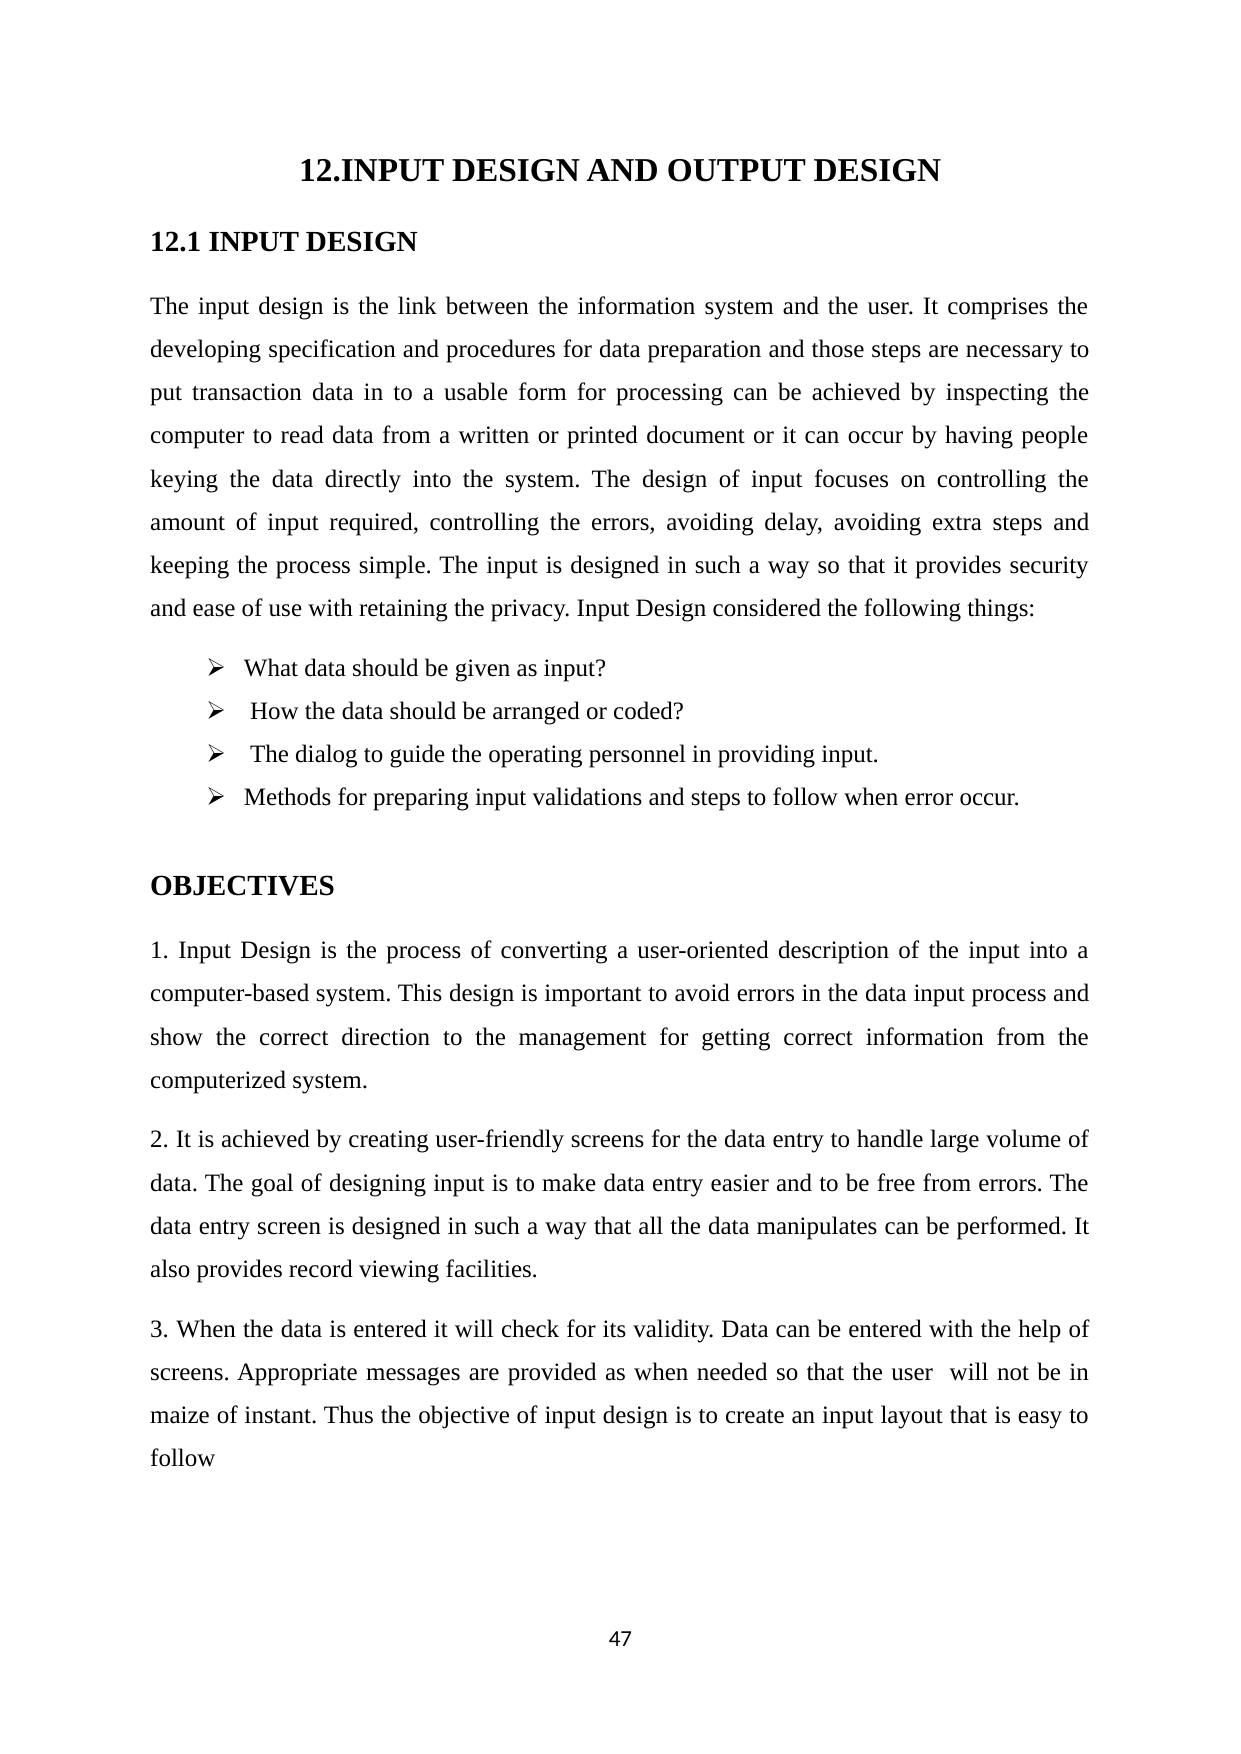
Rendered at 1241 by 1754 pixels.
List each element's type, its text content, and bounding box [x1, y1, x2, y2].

list Methods for preparing input validations and steps to follow when error occur. [206, 782, 1090, 811]
list What data should be given as input? [206, 653, 1090, 682]
text The input design is the link between the information system and the user. It comprises the developing specification and procedures for data preparation and those steps are necessary to put transaction data in to a usable form for processing can be achieved by inspecting the computer to read data from a written or printed document or it can occur by having people keying the data directly into the system. The design of input focuses on controlling the amount of input required, controlling the errors, avoiding delay, avoiding extra steps and keeping the process simple. The input is designed in such a way so that it provides security and ease of use with retaining the privacy. Input Design considered the following things: [150, 291, 1090, 622]
text 3. When the data is entered it will check for its validity. Data can be entered with the help of screens. Appropriate messages are provided as when needed so that the user will not be in maize of instant. Thus the objective of input design is to create an input layout that is easy to follow [150, 1314, 1090, 1472]
text 1. Input Design is the process of converting a user-oriented description of the input into a computer-based system. This design is important to avoid errors in the data input process and show the correct direction to the management for getting correct information from the computerized system. [150, 935, 1090, 1093]
text OBJECTIVES [150, 868, 1090, 902]
text 12.INPUT DESIGN AND OUTPUT DESIGN [150, 150, 1090, 188]
text 12.1 INPUT DESIGN [150, 224, 1090, 258]
list The dialog to guide the operating personnel in providing input. [206, 739, 1090, 768]
text 2. It is achieved by creating user-friendly screens for the data entry to handle large volume of data. The goal of designing input is to make data entry easier and to be free from errors. The data entry screen is designed in such a way that all the data manipulates can be performed. It also provides record viewing facilities. [150, 1124, 1090, 1283]
list How the data should be arranged or coded? [206, 696, 1090, 725]
